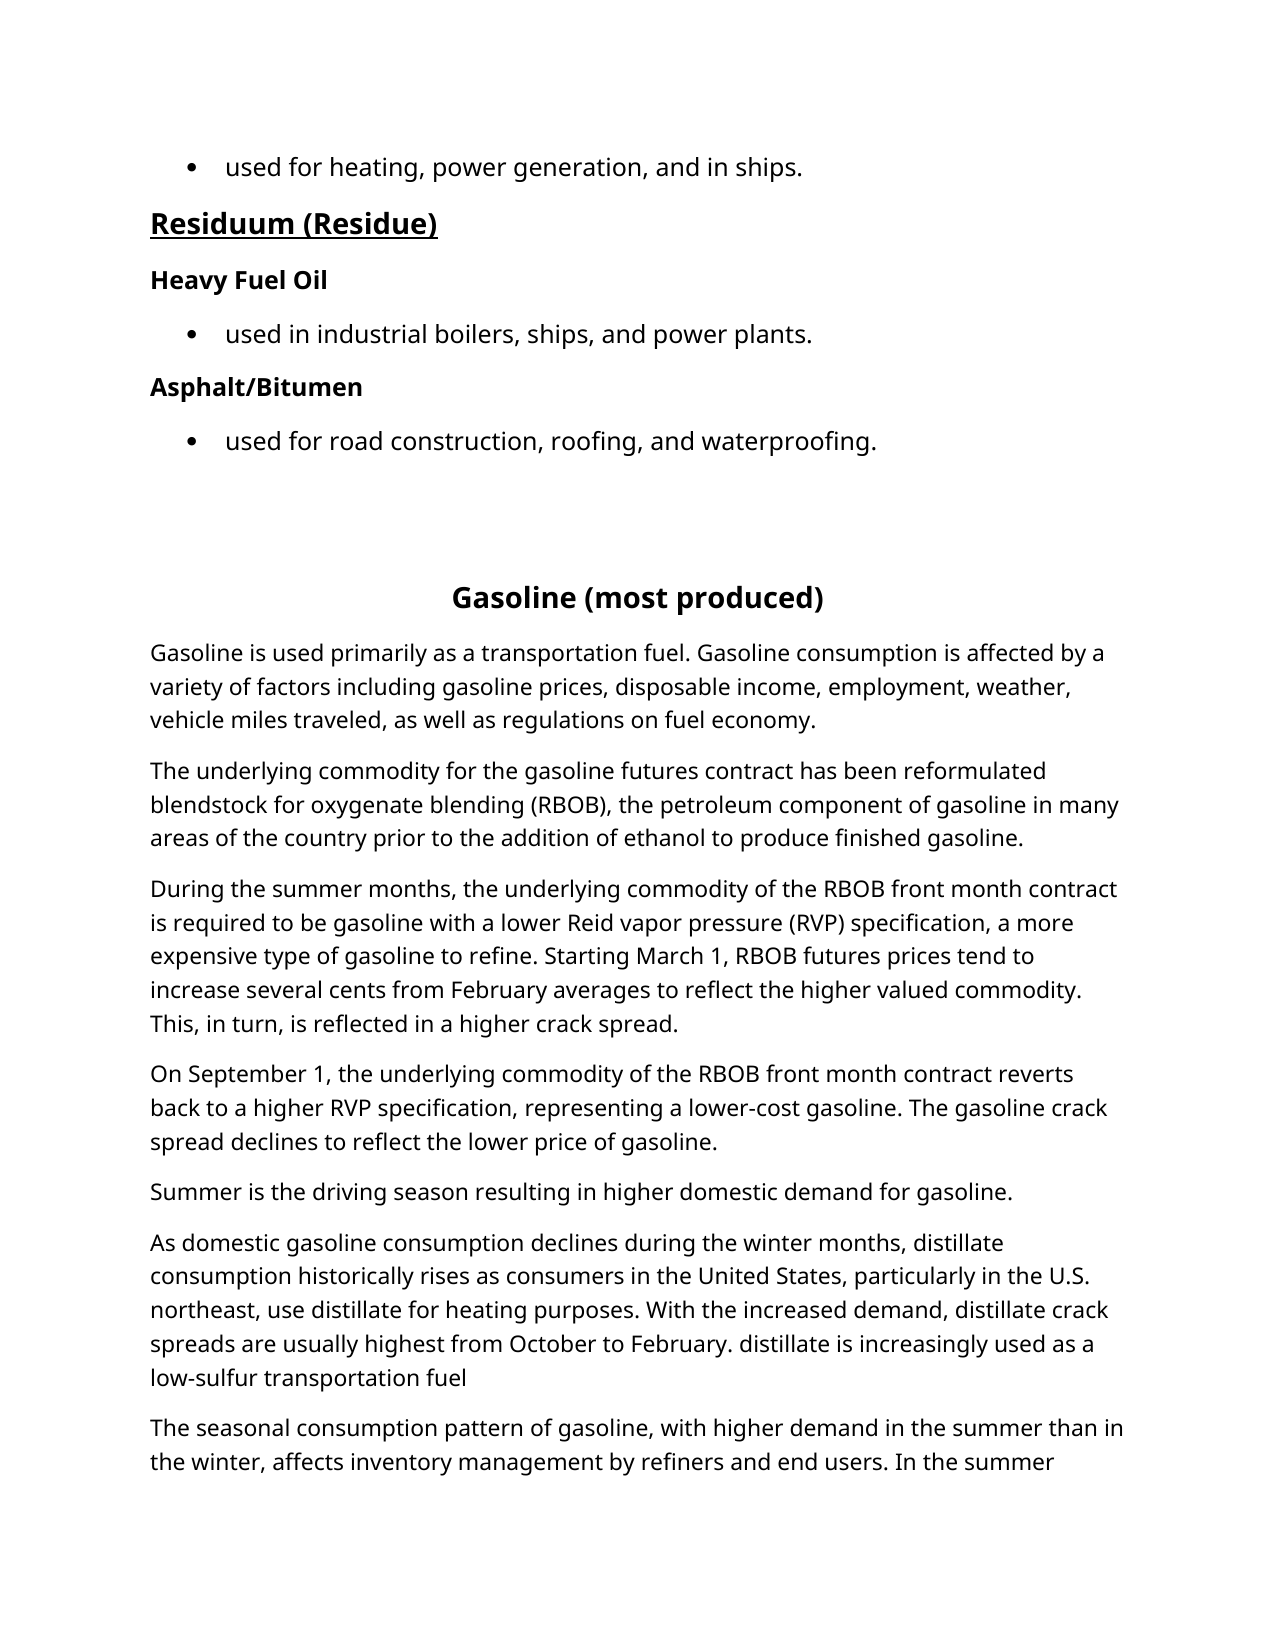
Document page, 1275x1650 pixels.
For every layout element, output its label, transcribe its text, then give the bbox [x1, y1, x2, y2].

text During the summer months, the underlying commodity of the RBOB front month contract is required to be gasoline with a lower Reid vapor pressure (RVP) specification, a more expensive type of gasoline to refine. Starting March 1, RBOB futures prices tend to increase several cents from February averages to reflect the higher valued commodity. This, in turn, is reflected in a higher crack spread. [150, 873, 1125, 1039]
text Heavy Fuel Oil [150, 263, 1125, 297]
list used in industrial boilers, ships, and power plants. [187, 316, 1125, 350]
text As domestic gasoline consumption declines during the winter months, distillate consumption historically rises as consumers in the United States, particularly in the U.S. northeast, use distillate for heating purposes. With the increased demand, distillate crack spreads are usually highest from October to February. distillate is increasingly used as a low-sulfur transportation fuel [150, 1227, 1125, 1393]
text Residuum (Residue) [150, 203, 1125, 243]
text Summer is the driving season resulting in higher domestic demand for gasoline. [150, 1176, 1125, 1207]
list used for heating, power generation, and in ships. [187, 150, 1125, 184]
text On September 1, the underlying commodity of the RBOB front month contract reverts back to a higher RVP specification, representing a lower-cost gasoline. The gasoline crack spread declines to reflect the lower price of gasoline. [150, 1058, 1125, 1157]
text The underlying commodity for the gasoline futures contract has been reformulated blendstock for oxygenate blending (RBOB), the petroleum component of gasoline in many areas of the country prior to the addition of ethanol to produce finished gasoline. [150, 755, 1125, 854]
list used for road construction, roofing, and waterproofing. [187, 423, 1125, 457]
text Gasoline is used primarily as a transportation fuel. Gasoline consumption is affected by a variety of factors including gasoline prices, disposable income, employment, weather, vehicle miles traveled, as well as regulations on fuel economy. [150, 637, 1125, 736]
text Gasoline (most produced) [150, 577, 1125, 617]
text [150, 1412, 1125, 1477]
text Asphalt/Bitumen [150, 370, 1125, 404]
